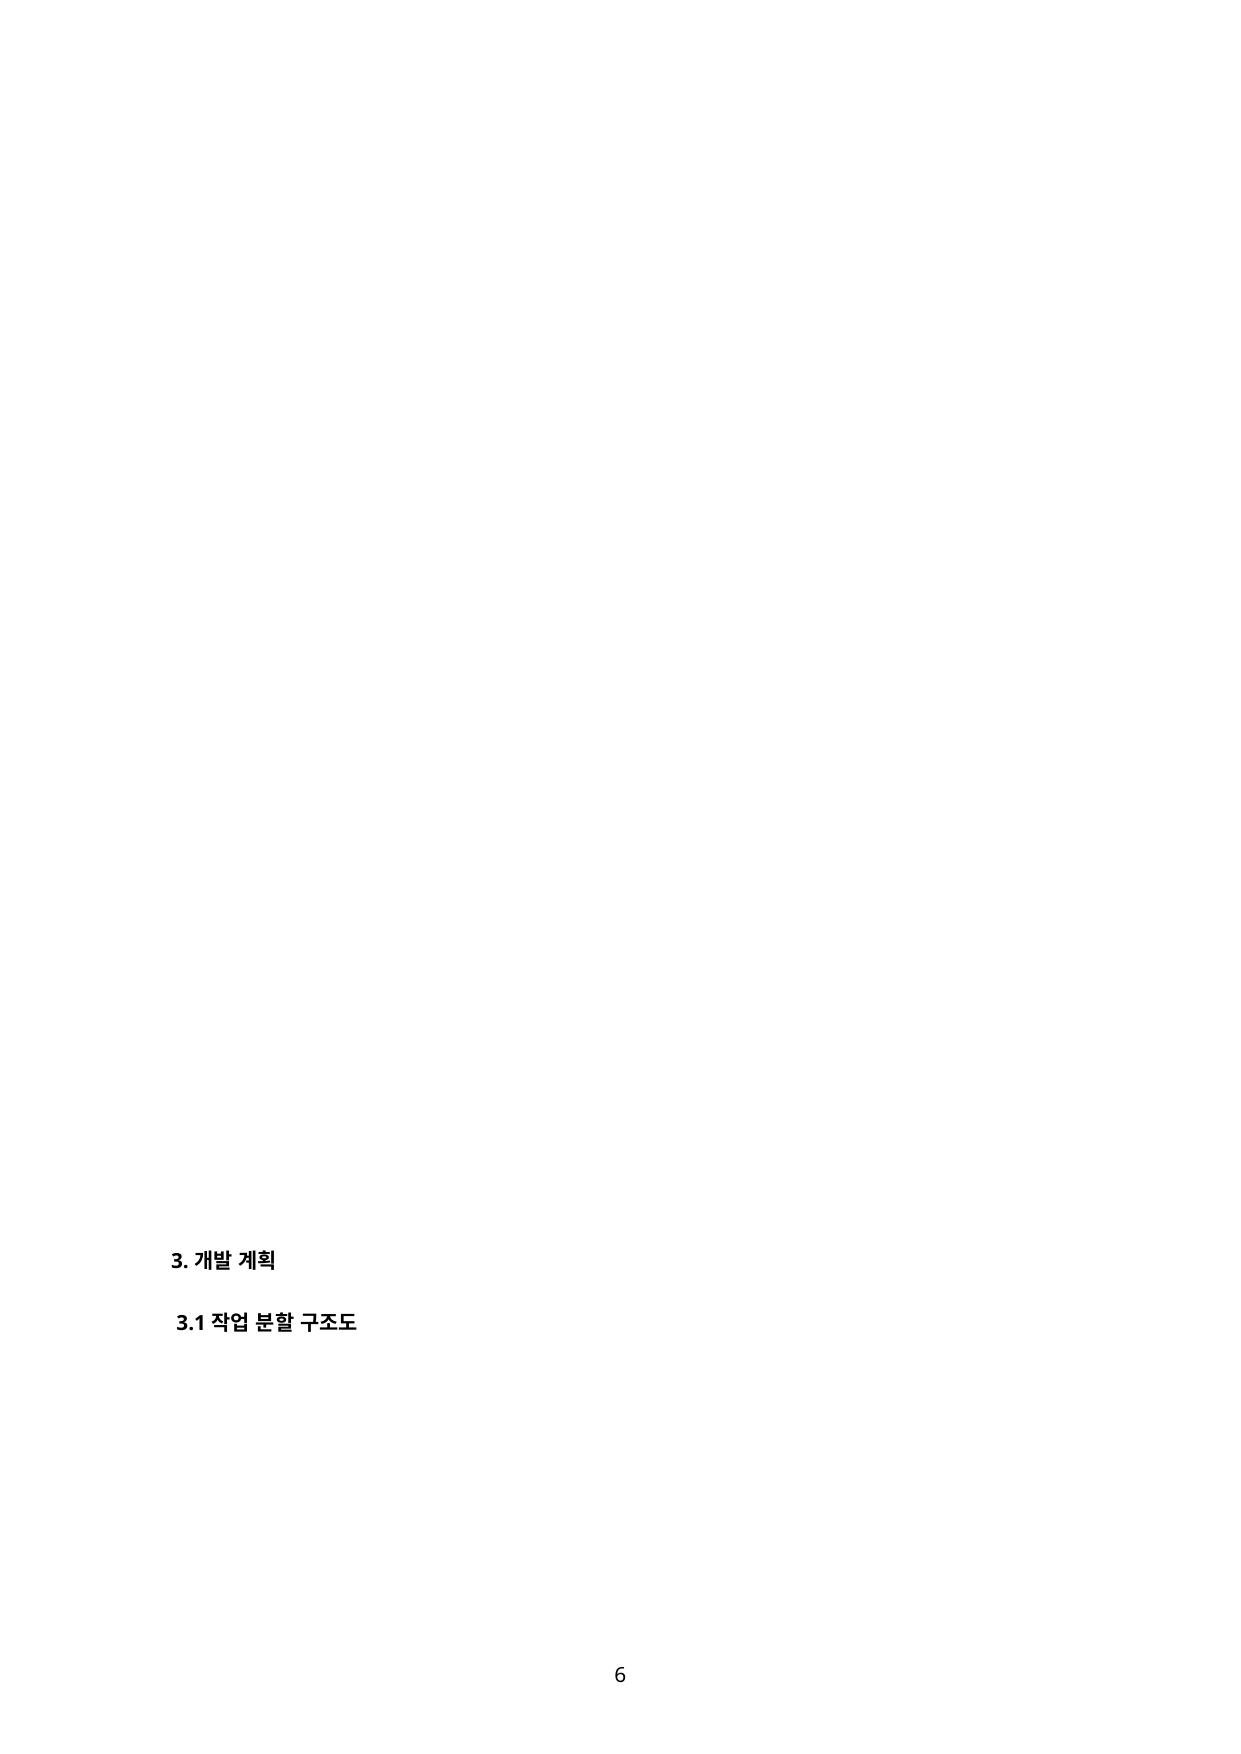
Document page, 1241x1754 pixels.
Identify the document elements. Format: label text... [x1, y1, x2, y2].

text 3. 개발 계획 [150, 1244, 1090, 1274]
text 3.1 작업 분할 구조도 [150, 1306, 1090, 1336]
